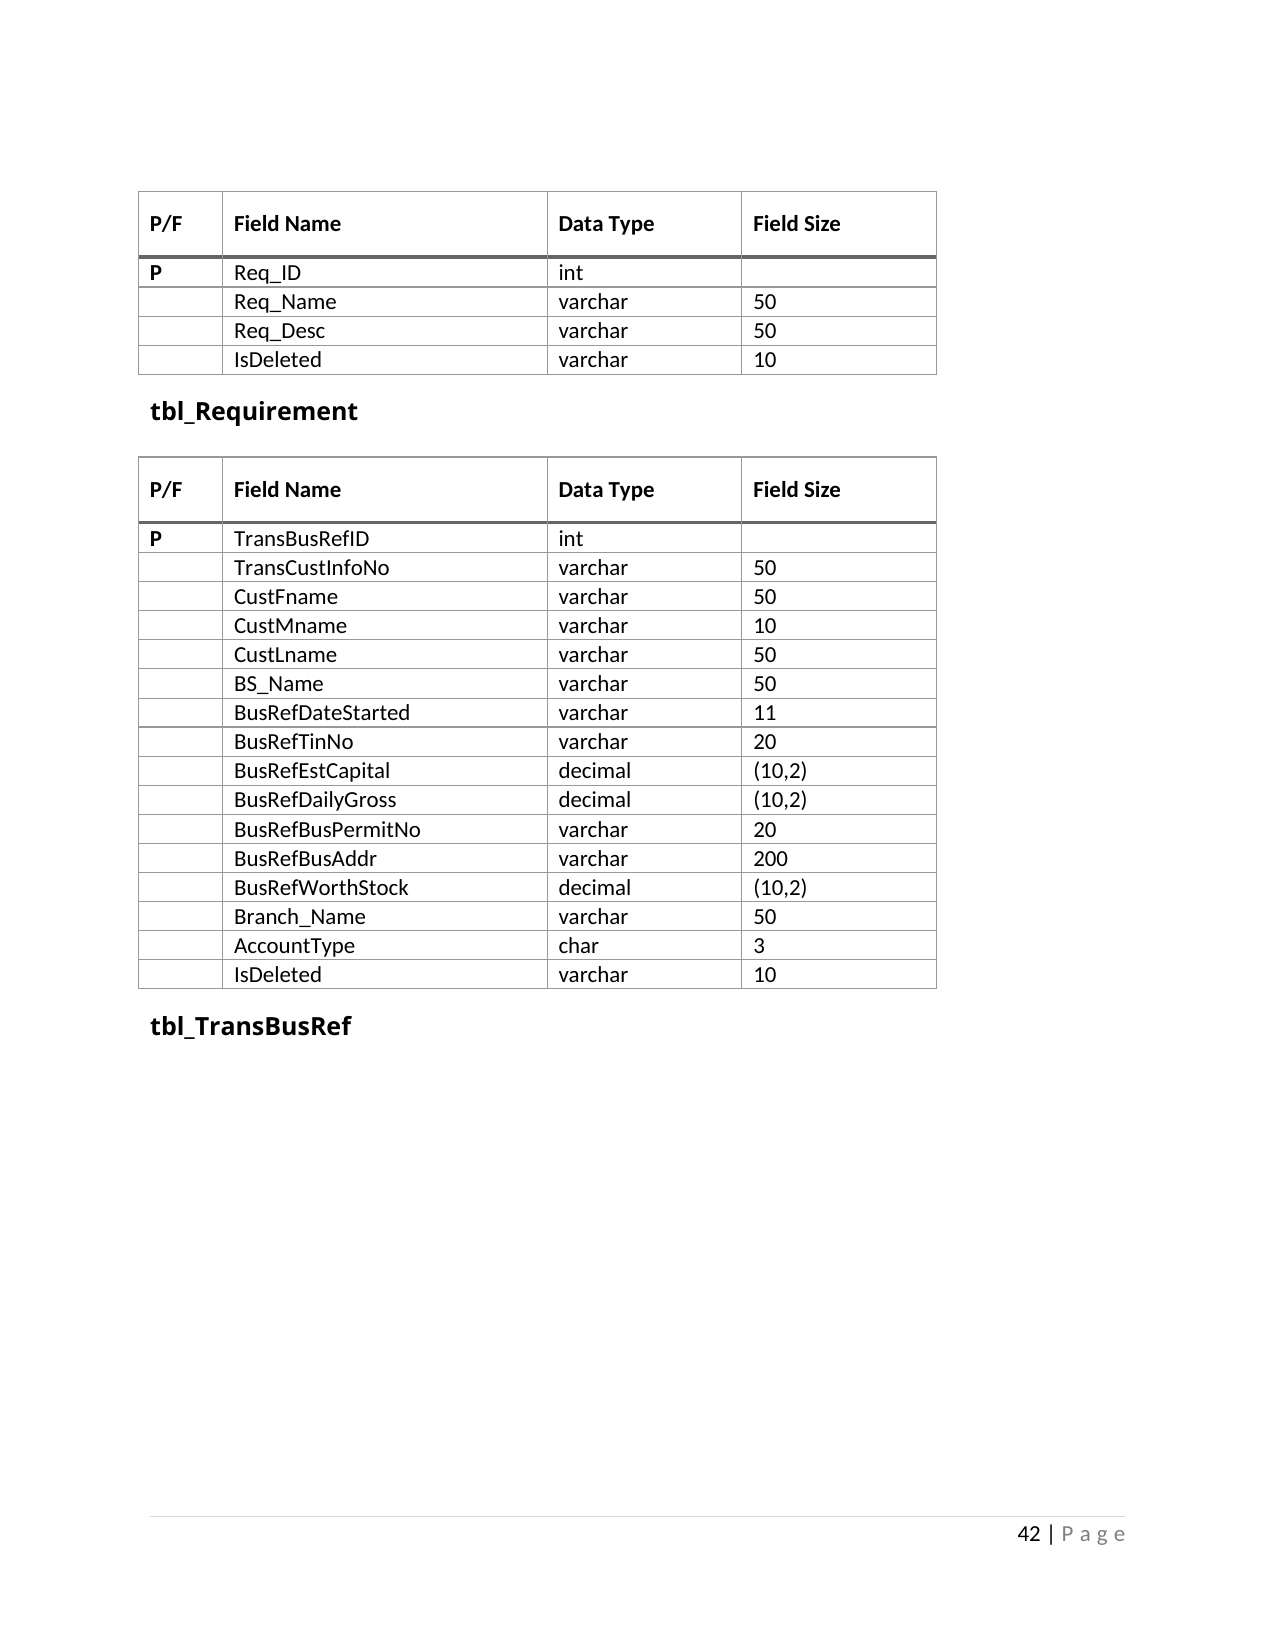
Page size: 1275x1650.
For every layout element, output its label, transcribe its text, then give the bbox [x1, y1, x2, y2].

table_cell [139, 757, 222, 784]
table_cell BusRefTinNo [223, 728, 547, 756]
table_cell Req_Desc [223, 317, 547, 344]
table_cell 50 [742, 317, 936, 344]
text tbl_Requirement [150, 257, 1125, 428]
table_cell varchar [548, 611, 741, 639]
table_cell [139, 317, 222, 344]
table_cell varchar [548, 346, 741, 374]
table_cell BusRefWorthStock [223, 873, 547, 901]
table_cell [139, 346, 222, 374]
table_cell 50 [742, 582, 936, 610]
table_cell [139, 931, 222, 959]
table_cell varchar [548, 902, 741, 930]
table_cell varchar [548, 815, 741, 843]
table_cell [139, 640, 222, 668]
table_cell [139, 669, 222, 697]
table_cell [139, 288, 222, 316]
table_cell [742, 524, 936, 552]
table_header Field Size [742, 192, 936, 255]
table_header Data Type [548, 458, 741, 521]
table_cell BusRefDailyGross [223, 786, 547, 814]
table_cell AccountType [223, 931, 547, 959]
table_cell varchar [548, 728, 741, 756]
table_cell varchar [548, 699, 741, 726]
table_cell [742, 259, 936, 286]
table_cell [139, 553, 222, 581]
table_cell CustFname [223, 582, 547, 610]
table_cell (10,2) [742, 786, 936, 814]
table_cell P [139, 524, 222, 552]
table_cell BusRefDateStarted [223, 699, 547, 726]
table_cell 200 [742, 844, 936, 872]
table_header Field Size [742, 458, 936, 521]
table_cell char [548, 931, 741, 959]
table_cell Req_ID [223, 259, 547, 286]
table_cell Branch_Name [223, 902, 547, 930]
table_cell [139, 786, 222, 814]
table_cell (10,2) [742, 757, 936, 784]
table_cell [139, 960, 222, 988]
table_cell varchar [548, 288, 741, 316]
table_cell 10 [742, 960, 936, 988]
table_cell [139, 728, 222, 756]
table_cell 50 [742, 669, 936, 697]
table_cell BusRefEstCapital [223, 757, 547, 784]
table_cell 20 [742, 815, 936, 843]
table_cell decimal [548, 786, 741, 814]
table_cell BusRefBusPermitNo [223, 815, 547, 843]
table_header Field Name [223, 192, 547, 255]
table_cell [139, 902, 222, 930]
table_cell 11 [742, 699, 936, 726]
table_header P/F [139, 458, 222, 521]
table_cell 10 [742, 611, 936, 639]
table_header Field Name [223, 458, 547, 521]
table_cell P [139, 259, 222, 286]
table_cell [139, 844, 222, 872]
table_cell decimal [548, 757, 741, 784]
table_cell [139, 611, 222, 639]
table_cell BS_Name [223, 669, 547, 697]
table_cell [139, 582, 222, 610]
table_cell 10 [742, 346, 936, 374]
table_cell varchar [548, 582, 741, 610]
table_cell CustLname [223, 640, 547, 668]
table_cell int [548, 524, 741, 552]
table_cell Req_Name [223, 288, 547, 316]
table_cell TransCustInfoNo [223, 553, 547, 581]
table_cell IsDeleted [223, 346, 547, 374]
table_header Data Type [548, 192, 741, 255]
table_cell 3 [742, 931, 936, 959]
table_cell varchar [548, 317, 741, 344]
table_cell IsDeleted [223, 960, 547, 988]
text tbl_TransBusRef [150, 661, 1125, 1042]
table_cell varchar [548, 640, 741, 668]
table_header P/F [139, 192, 222, 255]
table_cell 50 [742, 640, 936, 668]
table_cell 20 [742, 728, 936, 756]
table_cell varchar [548, 960, 741, 988]
table_cell [139, 699, 222, 726]
table_cell varchar [548, 553, 741, 581]
table_cell int [548, 259, 741, 286]
table_cell (10,2) [742, 873, 936, 901]
table_cell 50 [742, 288, 936, 316]
table_cell [139, 873, 222, 901]
table_cell BusRefBusAddr [223, 844, 547, 872]
table_cell varchar [548, 844, 741, 872]
table_cell TransBusRefID [223, 524, 547, 552]
table_cell 50 [742, 902, 936, 930]
table_cell decimal [548, 873, 741, 901]
table_cell 50 [742, 553, 936, 581]
table_cell CustMname [223, 611, 547, 639]
table_cell [139, 815, 222, 843]
table_cell varchar [548, 669, 741, 697]
